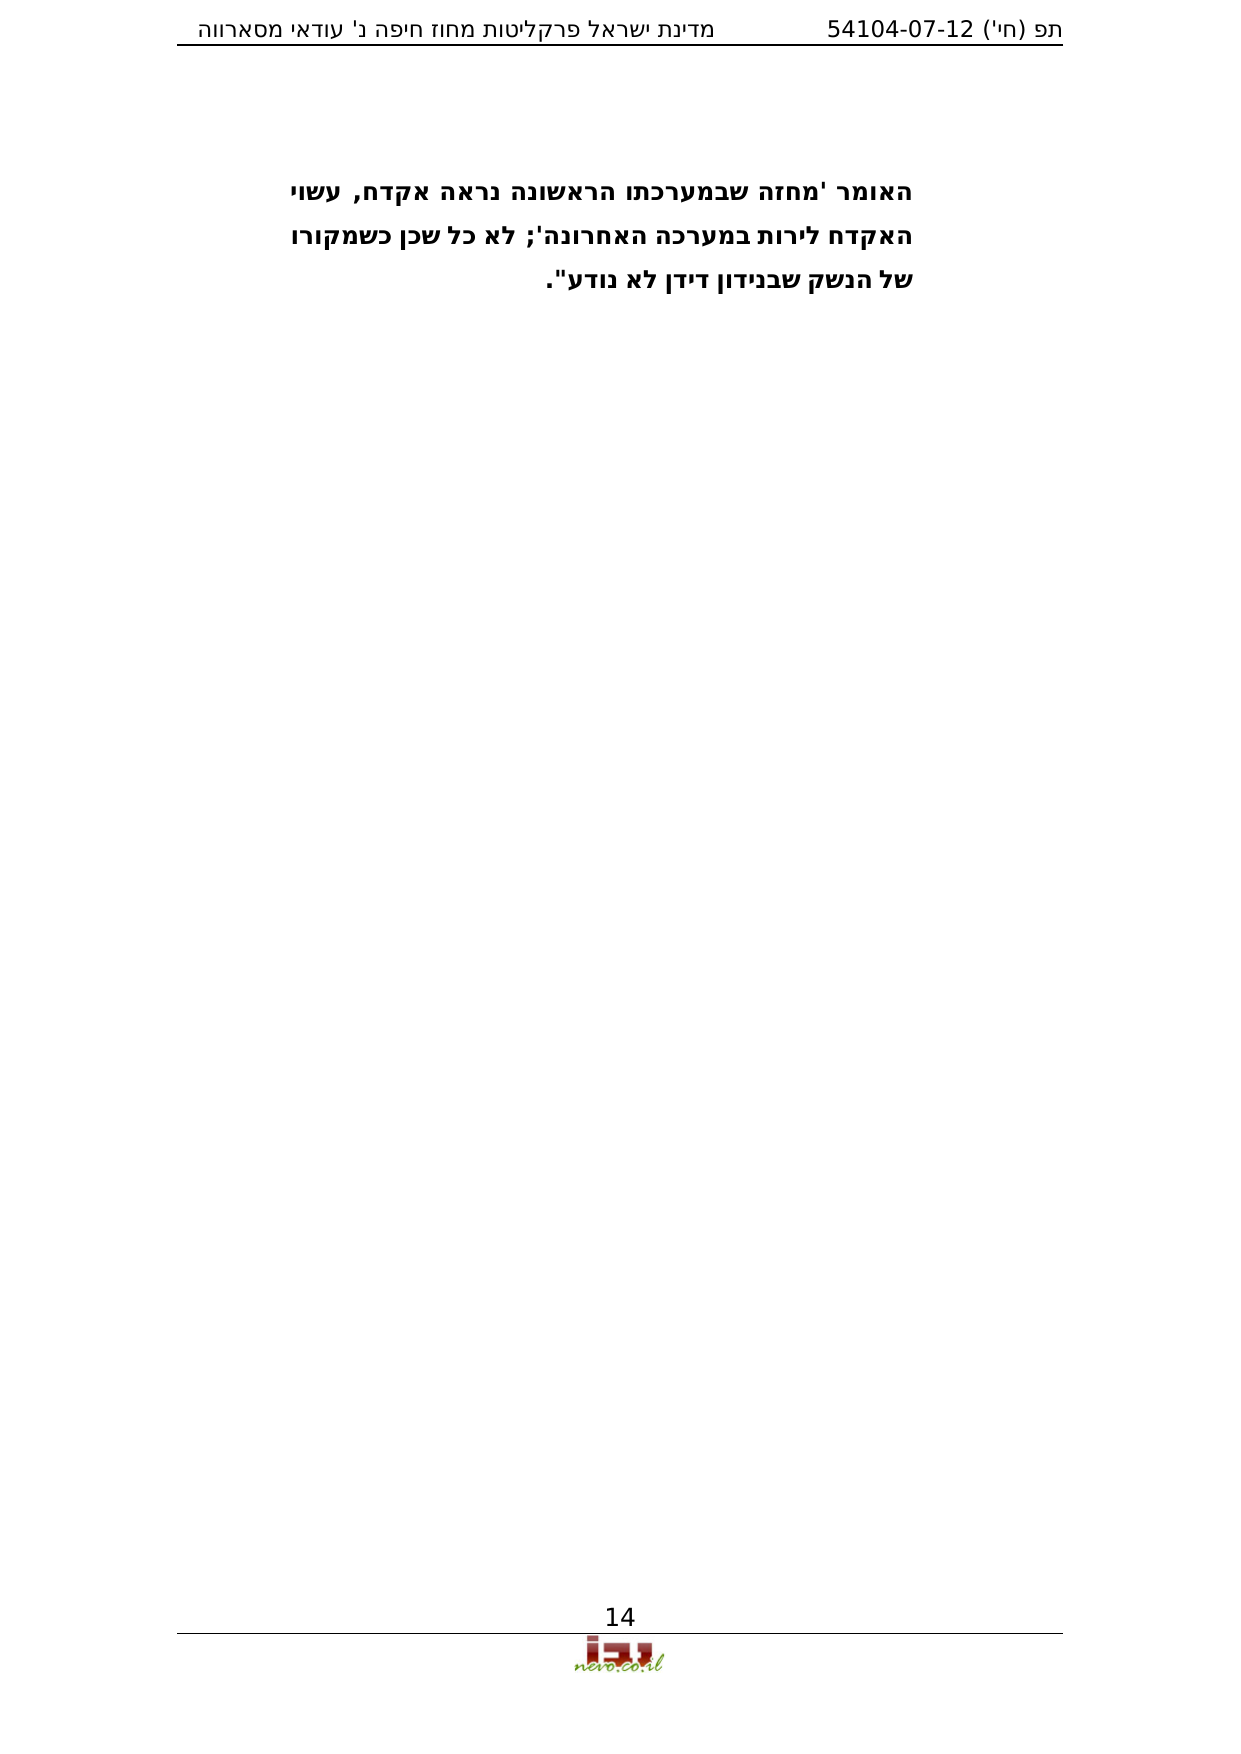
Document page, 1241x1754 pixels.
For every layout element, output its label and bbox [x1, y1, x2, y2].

picture [574, 1635, 666, 1673]
text [290, 177, 913, 294]
